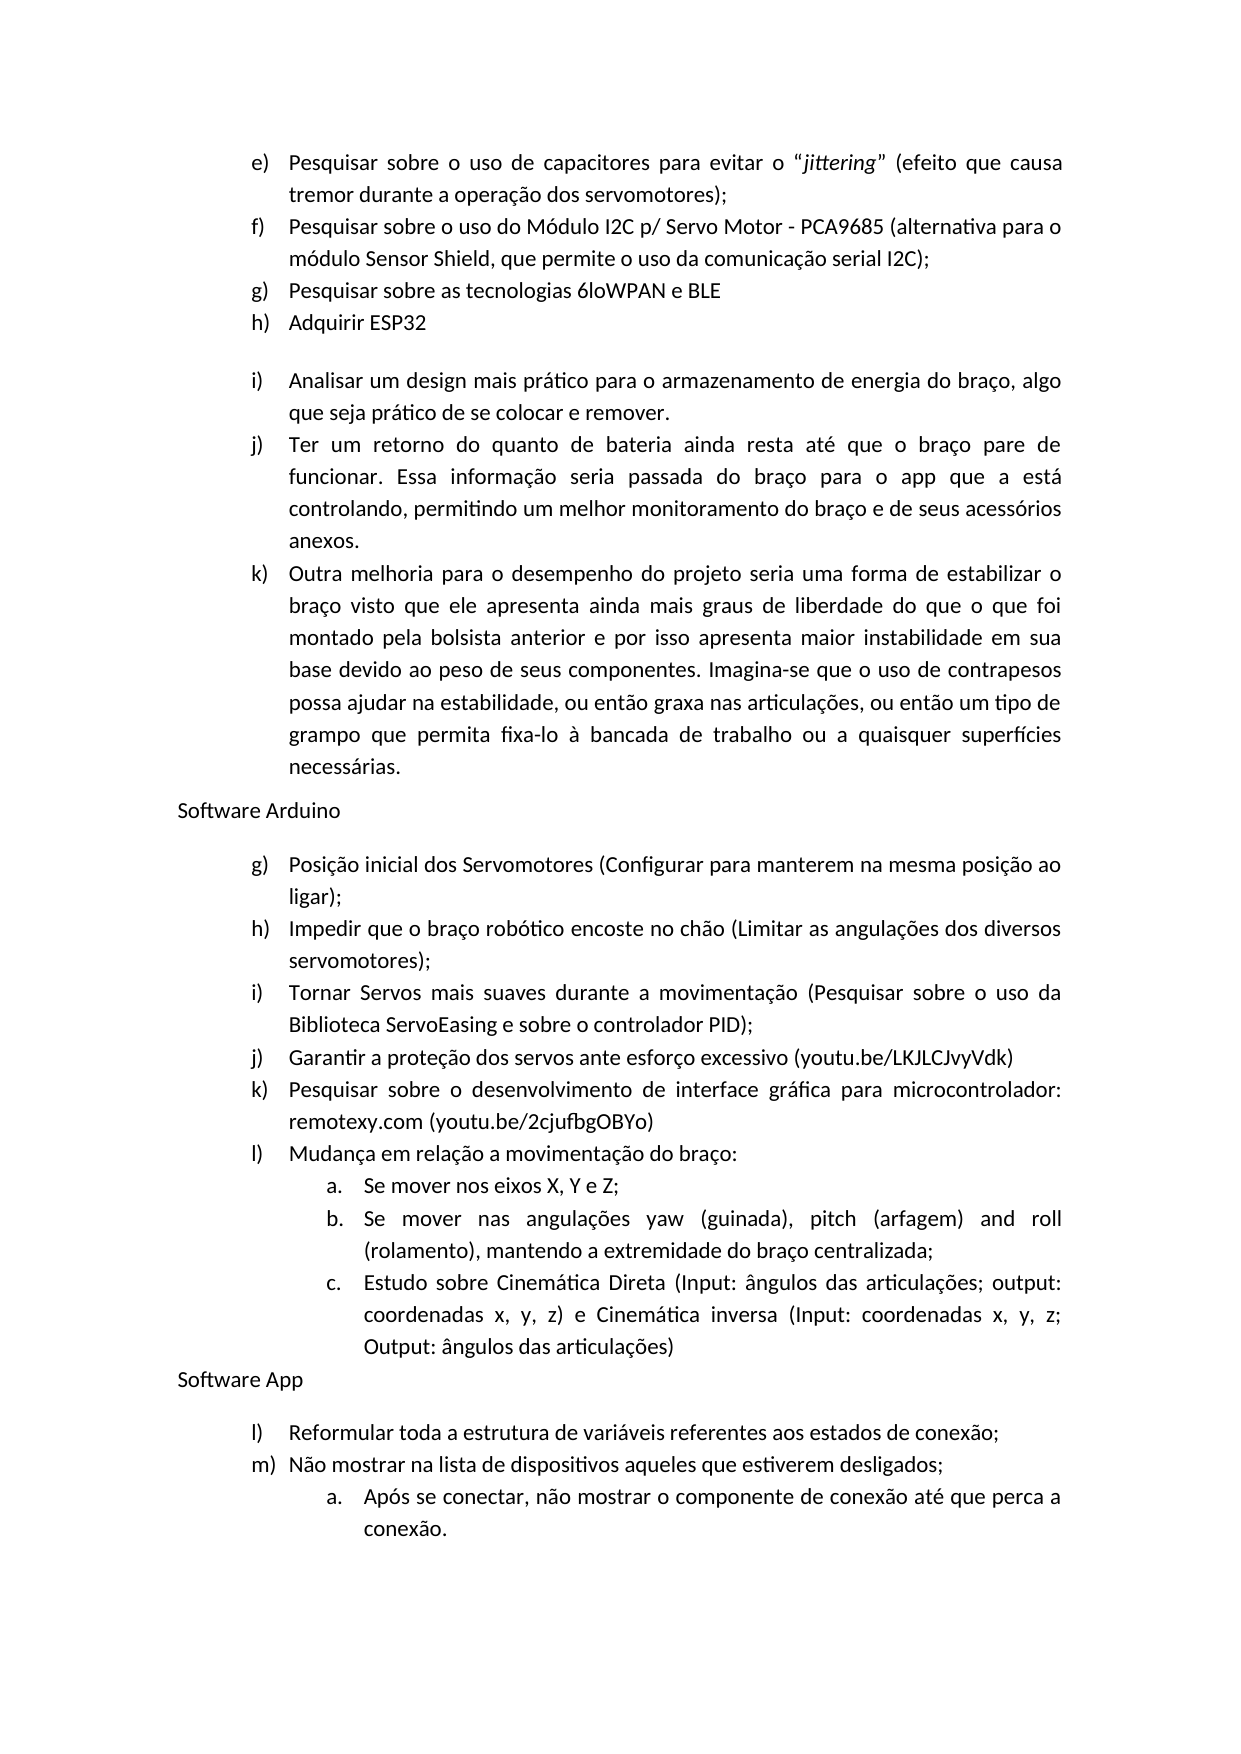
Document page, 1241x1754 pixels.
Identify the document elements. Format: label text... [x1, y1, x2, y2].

list Se mover nas angulações yaw (guinada), pitch (arfagem) and roll (rolamento), mantendo a extremidade do braço centralizada; [326, 1204, 1063, 1264]
list Se mover nos eixos X, Y e Z; [326, 1172, 1063, 1199]
list Mudança em relação a movimentação do braço: [251, 1139, 1063, 1167]
list Outra melhoria para o desempenho do projeto seria uma forma de estabilizar o braço visto que ele apresenta ainda mais graus de liberdade do que o que foi montado pela bolsista anterior e por isso apresenta maior instabilidade em sua base devido ao peso de seus componentes. Imagina-se que o uso de contrapesos possa ajudar na estabilidade, ou então graxa nas articulações, ou então um tipo de grampo que permita fixa-lo à bancada de trabalho ou a quaisquer superfícies necessárias. [251, 559, 1063, 780]
list Adquirir ESP32 [251, 308, 1063, 337]
list Posição inicial dos Servomotores (Configurar para manterem na mesma posição ao ligar); [251, 850, 1063, 910]
list Garantir a proteção dos servos ante esforço excessivo (youtu.be/LKJLCJvyVdk) [251, 1043, 1063, 1071]
list Tornar Servos mais suaves durante a movimentação (Pesquisar sobre o uso da Biblioteca ServoEasing e sobre o controlador PID); [251, 978, 1063, 1039]
list Reformular toda a estrutura de variáveis referentes aos estados de conexão; [251, 1418, 1063, 1446]
list Ter um retorno do quanto de bateria ainda resta até que o braço pare de funcionar. Essa informação seria passada do braço para o app que a está controlando, permitindo um melhor monitoramento do braço e de seus acessórios anexos. [251, 430, 1063, 555]
list Após se conectar, não mostrar o componente de conexão até que perca a conexão. [326, 1482, 1063, 1542]
list Pesquisar sobre o uso do Módulo I2C p/ Servo Motor - PCA9685 (alternativa para o módulo Sensor Shield, que permite o uso da comunicação serial I2C); [251, 212, 1063, 272]
list Analisar um design mais prático para o armazenamento de energia do braço, algo que seja prático de se colocar e remover. [251, 366, 1063, 426]
list Pesquisar sobre as tecnologias 6loWPAN e BLE [251, 276, 1063, 304]
list Impedir que o braço robótico encoste no chão (Limitar as angulações dos diversos servomotores); [251, 914, 1063, 974]
text Software App [177, 1365, 1063, 1393]
list Pesquisar sobre o desenvolvimento de interface gráfica para microcontrolador: remotexy.com (youtu.be/2cjufbgOBYo) [251, 1075, 1063, 1135]
text Software Arduino [177, 797, 1063, 825]
list Não mostrar na lista de dispositivos aqueles que estiverem desligados; [251, 1450, 1063, 1478]
list Pesquisar sobre o uso de capacitores para evitar o “jittering” (efeito que causa tremor durante a operação dos servomotores); [251, 148, 1063, 208]
list Estudo sobre Cinemática Direta (Input: ângulos das articulações; output: coordenadas x, y, z) e Cinemática inversa (Input: coordenadas x, y, z; Output: ângulos das articulações) [326, 1268, 1063, 1361]
